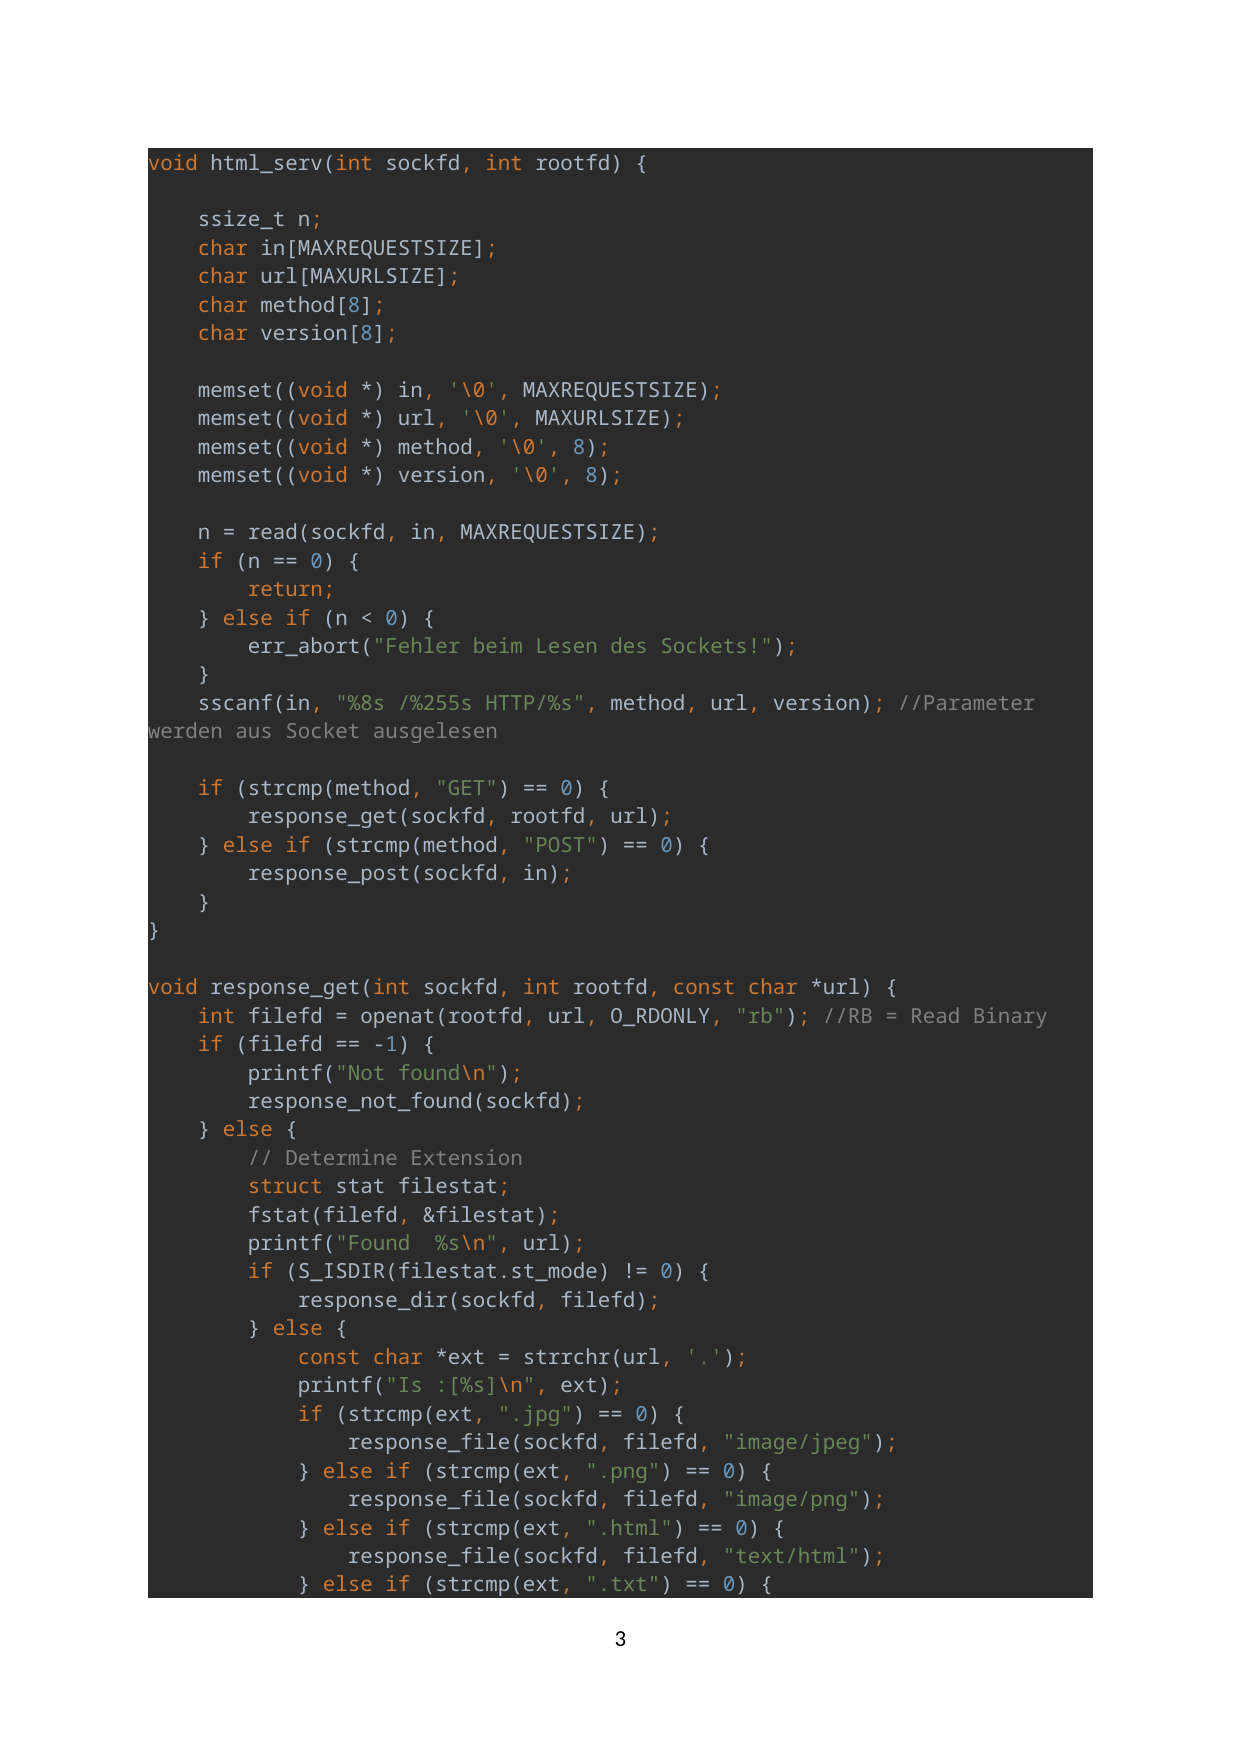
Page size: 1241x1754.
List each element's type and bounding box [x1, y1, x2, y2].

text [148, 148, 1093, 1598]
